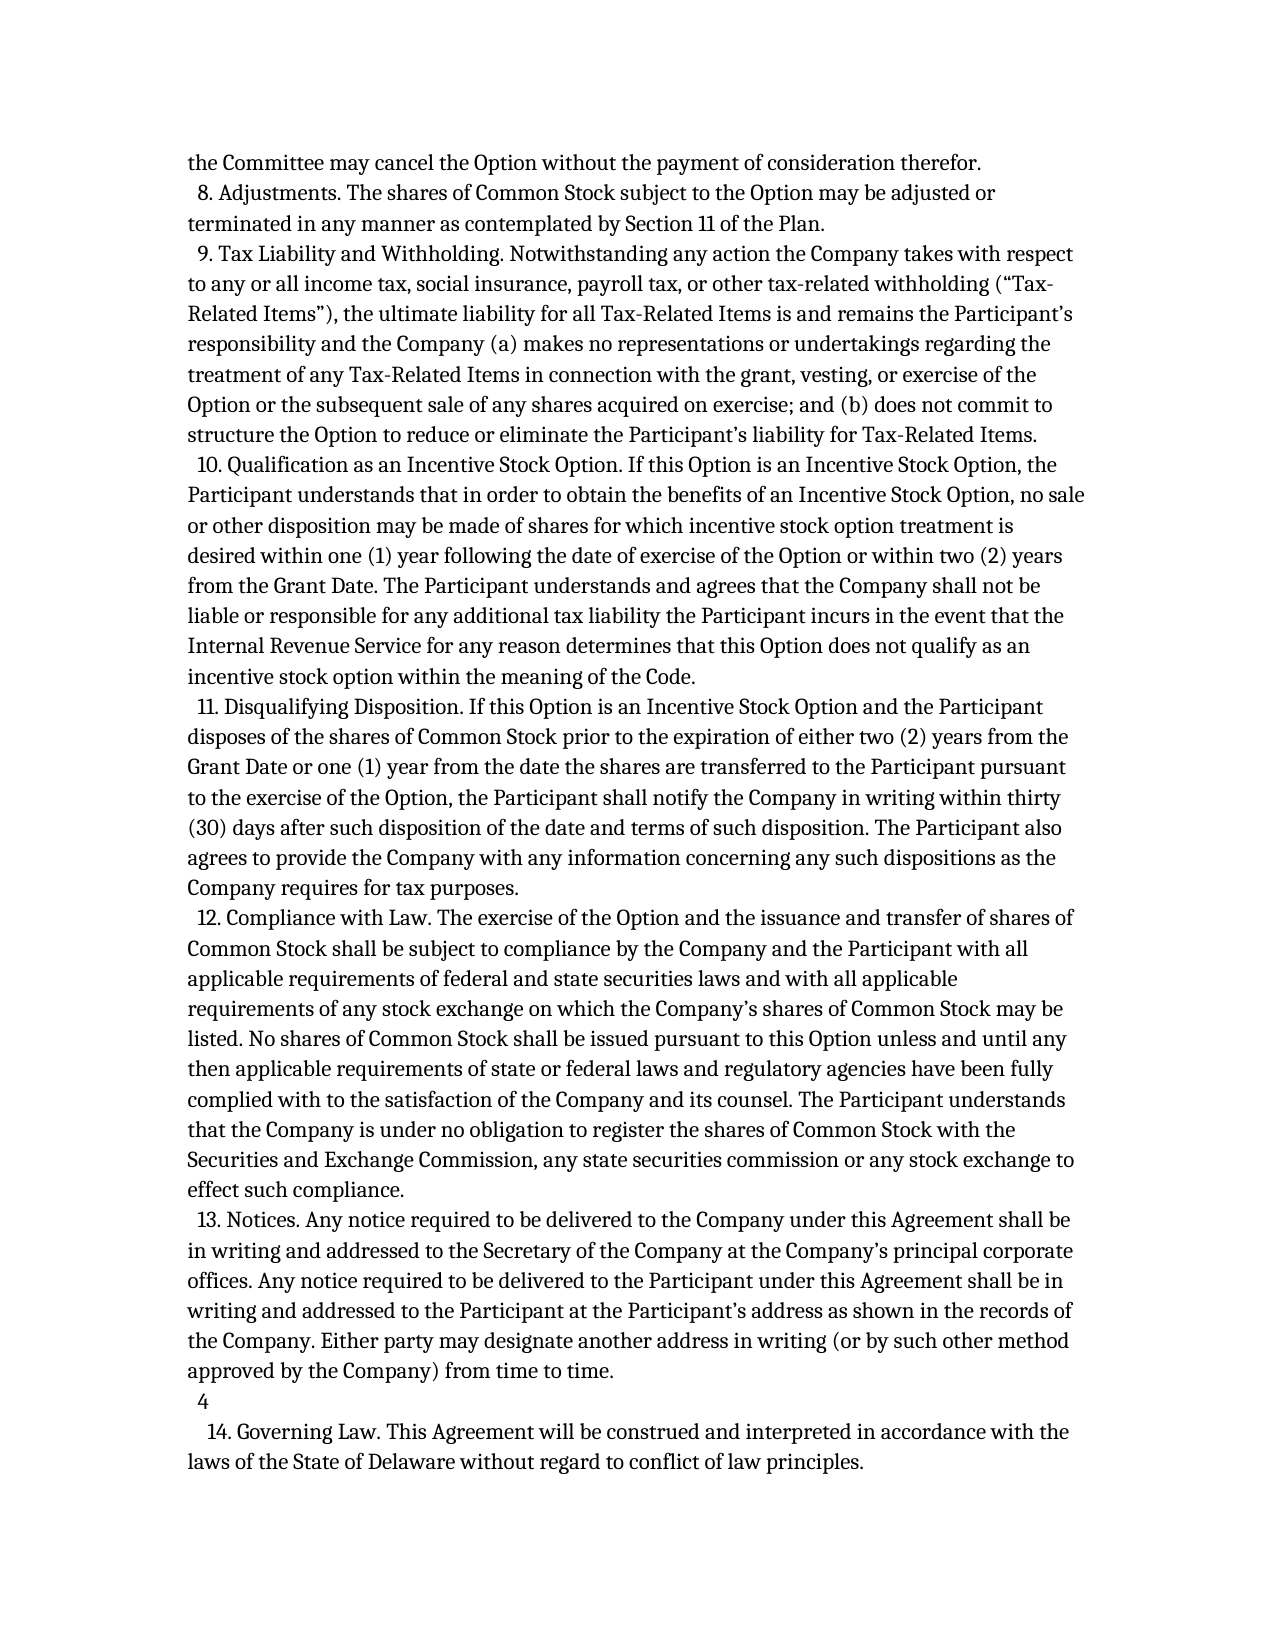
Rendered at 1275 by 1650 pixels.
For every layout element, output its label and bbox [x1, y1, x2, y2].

text [187, 150, 1087, 1475]
